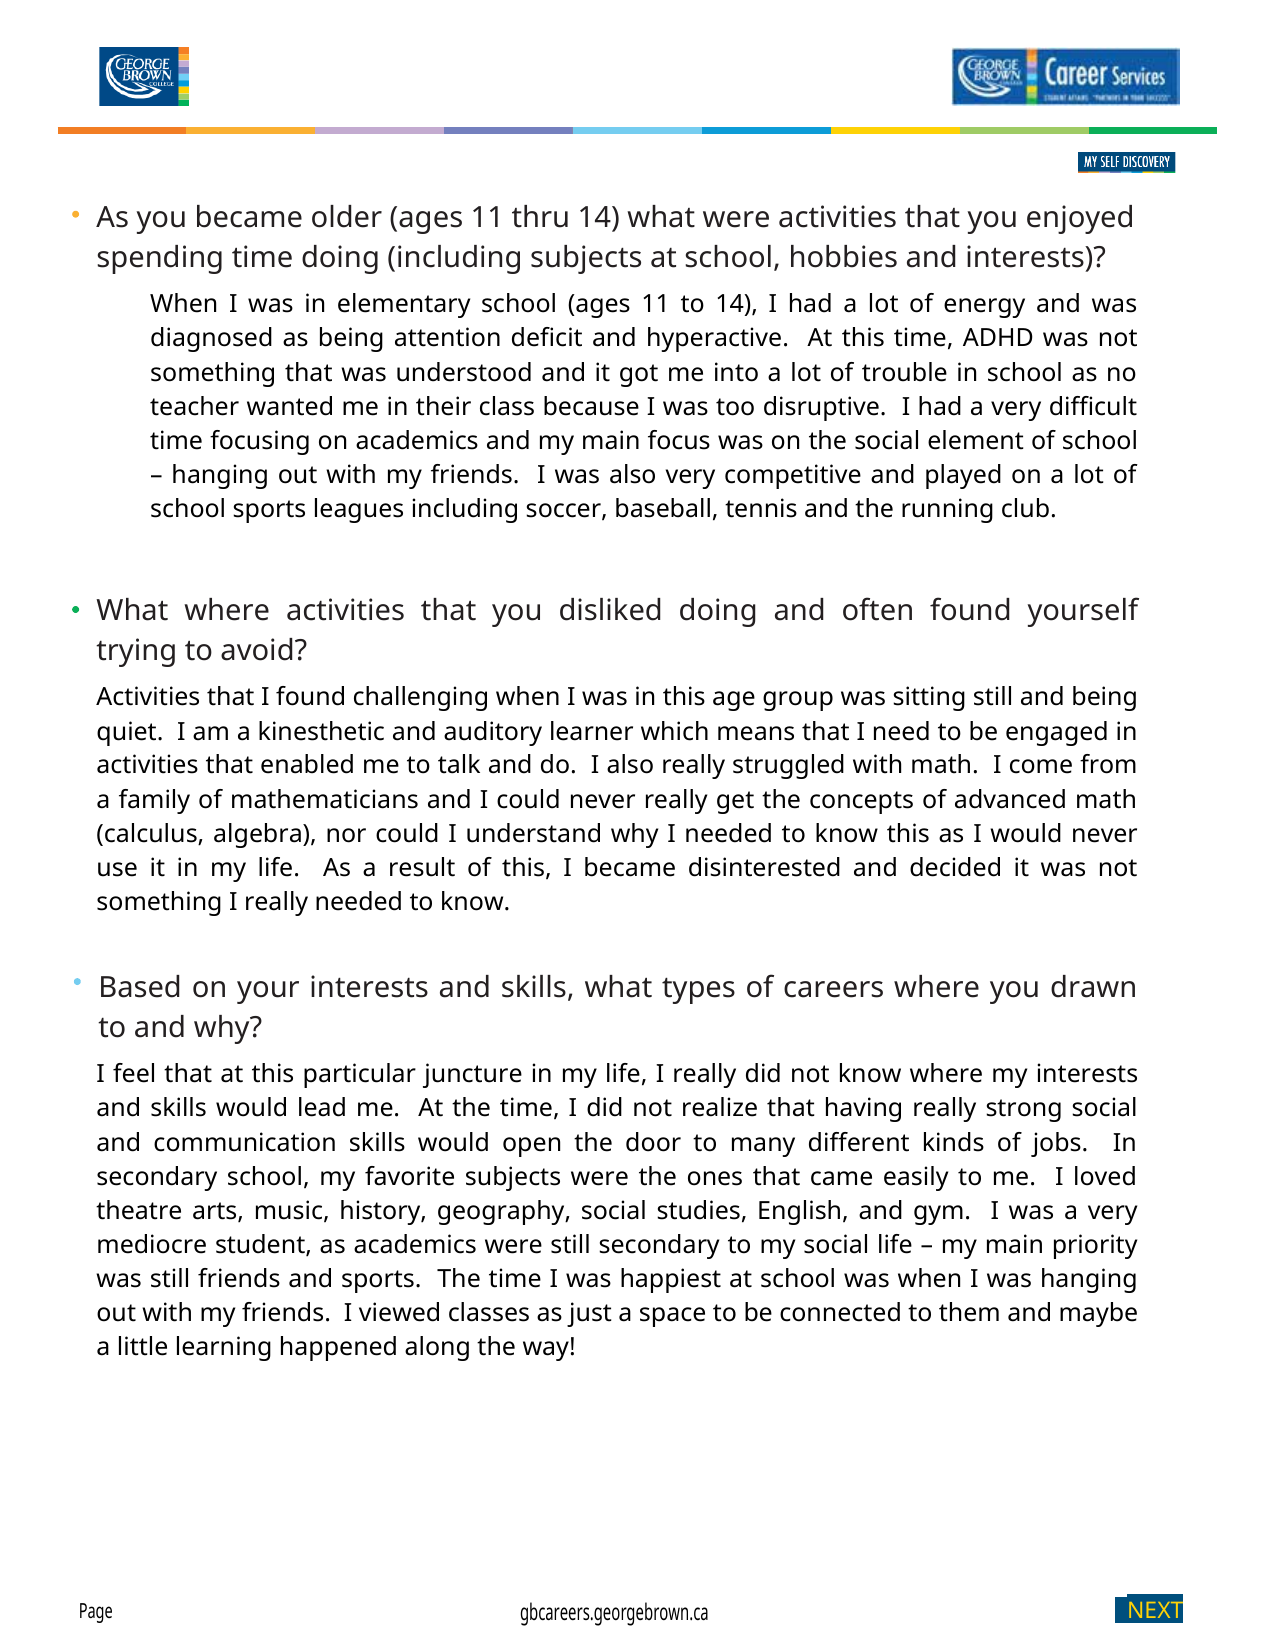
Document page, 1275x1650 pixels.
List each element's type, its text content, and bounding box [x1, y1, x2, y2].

text Activities that I found challenging when I was in this age group was sitting still and being quiet. I am a kinesthetic and auditory learner which means that I need to be engaged in activities that enabled me to talk and do. I also really struggled with math. I come from a family of mathematicians and I could never really get the concepts of advanced math (calculus, algebra), nor could I understand why I needed to know this as I would never use it in my life. As a result of this, I became disinterested and decided it was not something I really needed to know. [96, 679, 1139, 917]
picture [951, 47, 1180, 106]
text As you became older (ages 11 thru 14) what were activities that you enjoyed spending time doing (including subjects at school, hobbies and interests)? [96, 196, 1139, 276]
text I feel that at this particular juncture in my life, I really did not know where my interests and skills would lead me. At the time, I did not realize that having really strong social and communication skills would open the door to many different kinds of jobs. In secondary school, my favorite subjects were the ones that came easily to me. I loved theatre arts, music, history, geography, social studies, English, and gym. I was a very mediocre student, as academics were still secondary to my social life – my main priority was still friends and sports. The time I was happiest at school was when I was hanging out with my friends. I viewed classes as just a space to be connected to them and maybe a little learning happened along the way! [96, 1056, 1139, 1363]
subtitle Based on your interests and skills, what types of careers where you drawn to and why? [98, 966, 1139, 1046]
picture [99, 47, 189, 106]
picture [1077, 151, 1176, 174]
text When I was in elementary school (ages 11 to 14), I had a lot of energy and was diagnosed as being attention deficit and hyperactive. At this time, ADHD was not something that was understood and it got me into a lot of trouble in school as no teacher wanted me in their class because I was too disruptive. I had a very difficult time focusing on academics and my main focus was on the social element of school – hanging out with my friends. I was also very competitive and played on a lot of school sports leagues including soccer, baseball, tennis and the running club. [150, 286, 1139, 524]
text What where activities that you disliked doing and often found yourself trying to avoid? [96, 589, 1139, 669]
